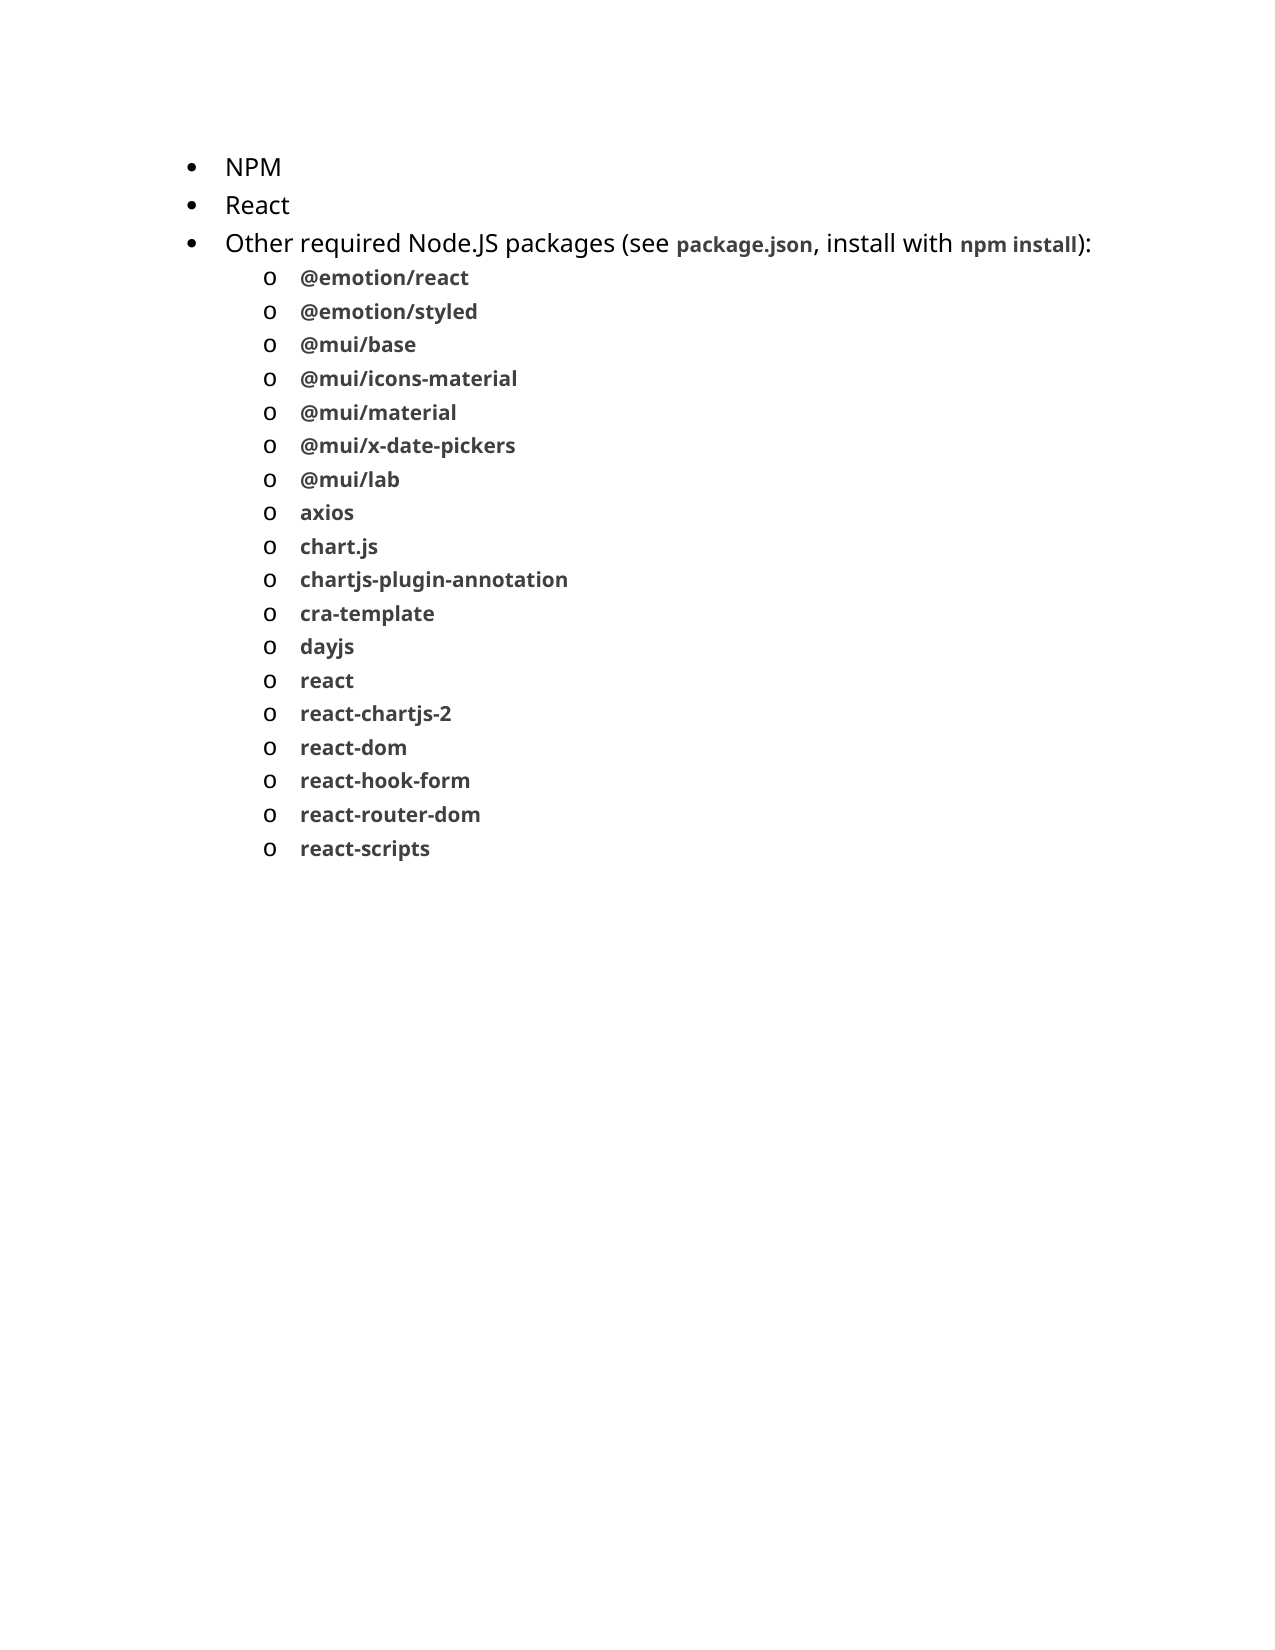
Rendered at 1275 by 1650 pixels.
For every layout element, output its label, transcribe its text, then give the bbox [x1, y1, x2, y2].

list @emotion/styled [262, 297, 1125, 327]
list react-scripts [262, 834, 1125, 863]
list @mui/icons-material [262, 364, 1125, 394]
list @mui/base [262, 331, 1125, 360]
list chartjs-plugin-annotation [262, 565, 1125, 595]
list Other required Node.JS packages (see package.json, install with npm install): [187, 226, 1125, 260]
list @emotion/react [262, 263, 1125, 293]
list React [187, 188, 1125, 222]
list react-chartjs-2 [262, 699, 1125, 729]
list chart.js [262, 532, 1125, 562]
list dayjs [262, 632, 1125, 662]
list cra-template [262, 599, 1125, 629]
list react-router-dom [262, 800, 1125, 830]
list react-hook-form [262, 767, 1125, 796]
list @mui/material [262, 398, 1125, 427]
list react-dom [262, 733, 1125, 763]
list NPM [187, 150, 1125, 184]
list @mui/lab [262, 465, 1125, 494]
list axios [262, 498, 1125, 528]
list react [262, 666, 1125, 696]
list @mui/x-date-pickers [262, 431, 1125, 461]
